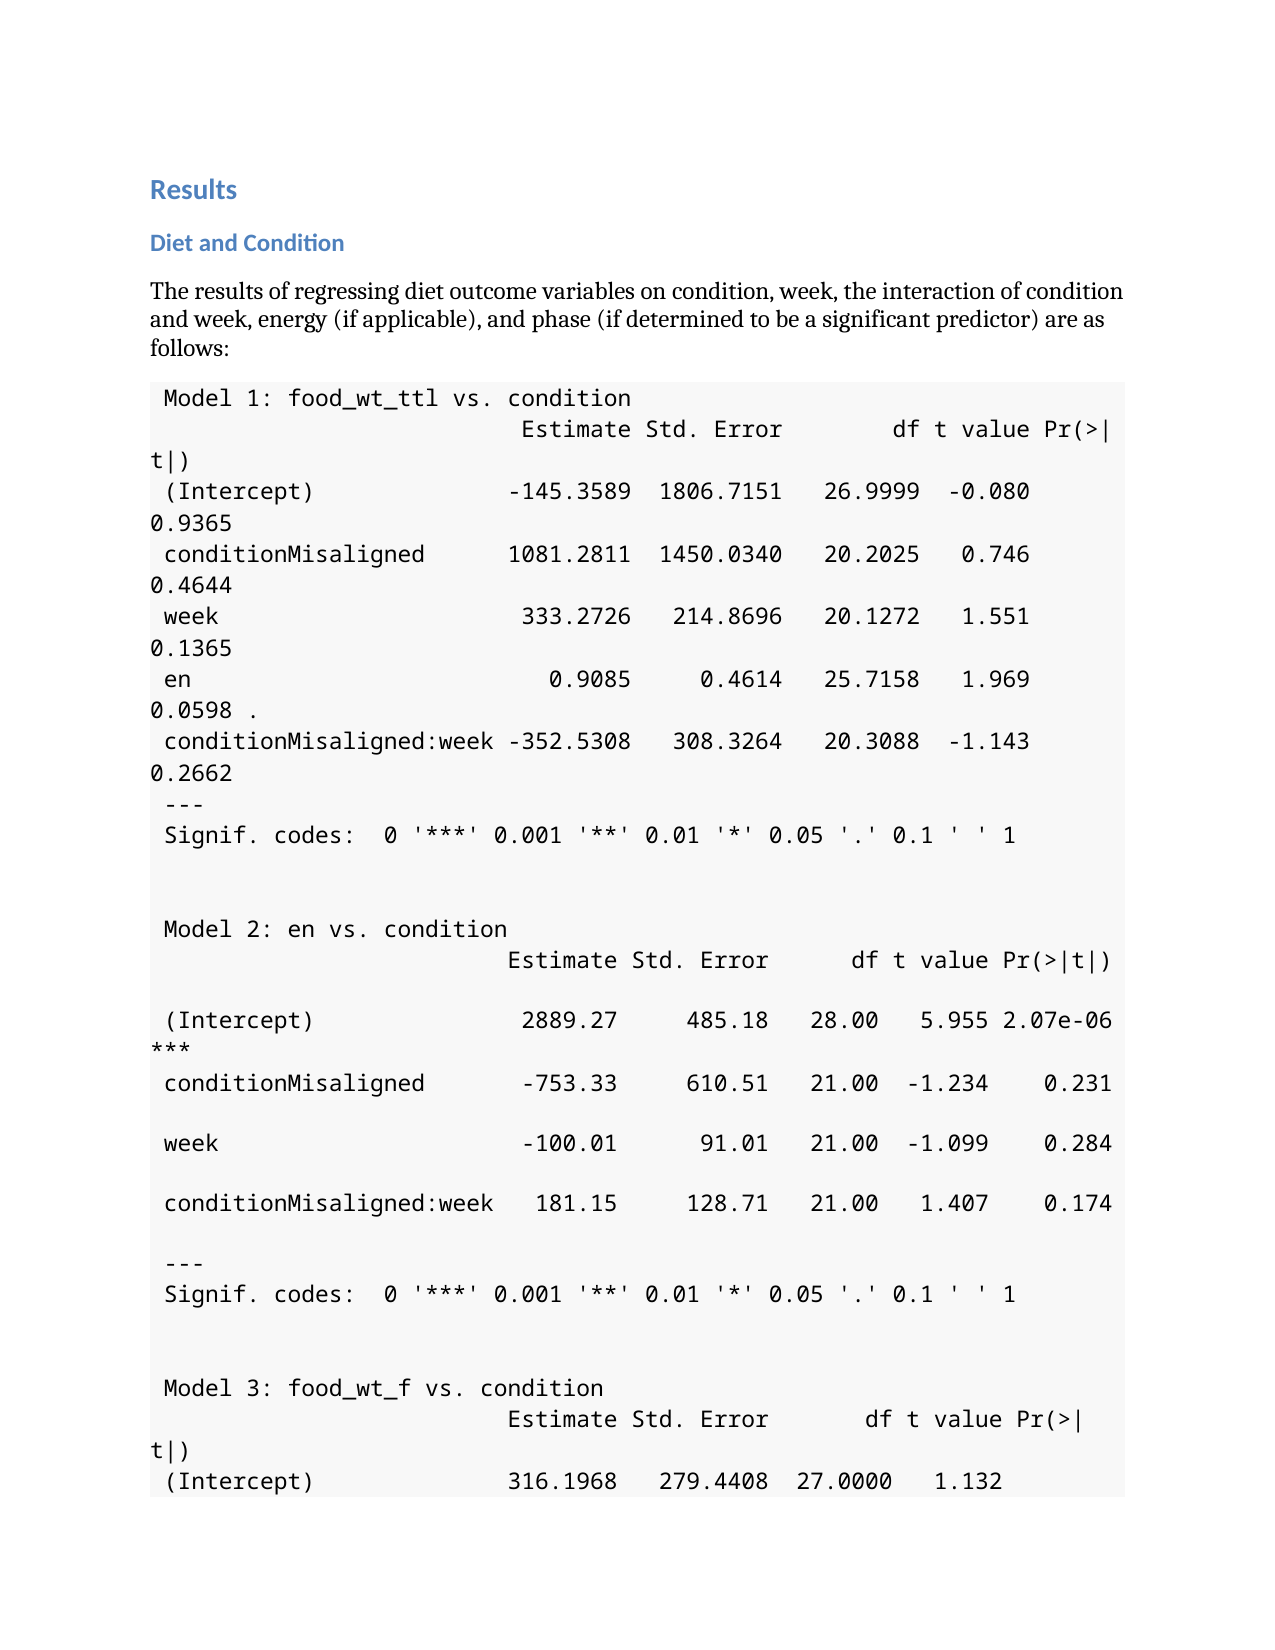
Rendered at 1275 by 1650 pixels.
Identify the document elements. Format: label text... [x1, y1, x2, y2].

subtitle Results [150, 171, 1125, 206]
subtitle Diet and Condition [150, 227, 1125, 258]
text The results of regressing diet outcome variables on condition, week, the interaction of condition and week, energy (if applicable), and phase (if determined to be a significant predictor) are as follows: [150, 277, 1125, 363]
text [150, 382, 1125, 1497]
